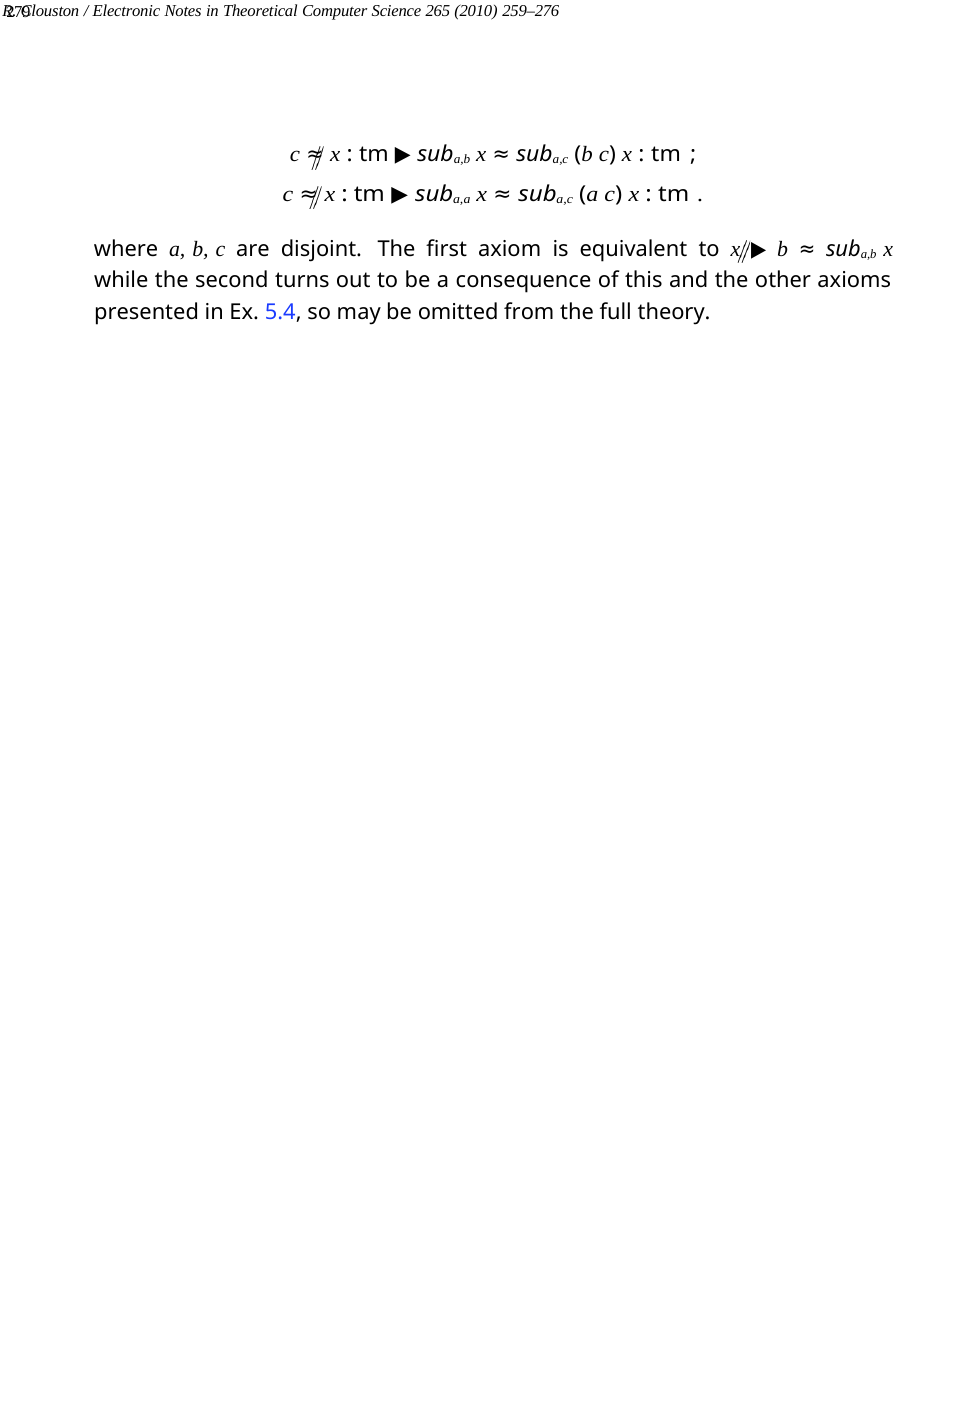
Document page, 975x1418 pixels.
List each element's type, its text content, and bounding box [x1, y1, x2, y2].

text c ≈ x : tm ▶ suba,a x ≈ suba,c (a c) x : tm . [72, 178, 914, 207]
text where a, b, c are disjoint. The first axiom is equivalent to x ▶ b ≈ suba,b x while the second turns out to be a consequence of this and the other axioms presented in Ex. 5.4, so may be omitted from the full theory. [94, 233, 893, 326]
text c ≈ x : tm ▶ suba,b x ≈ suba,c (b c) x : tm ; [72, 138, 914, 168]
